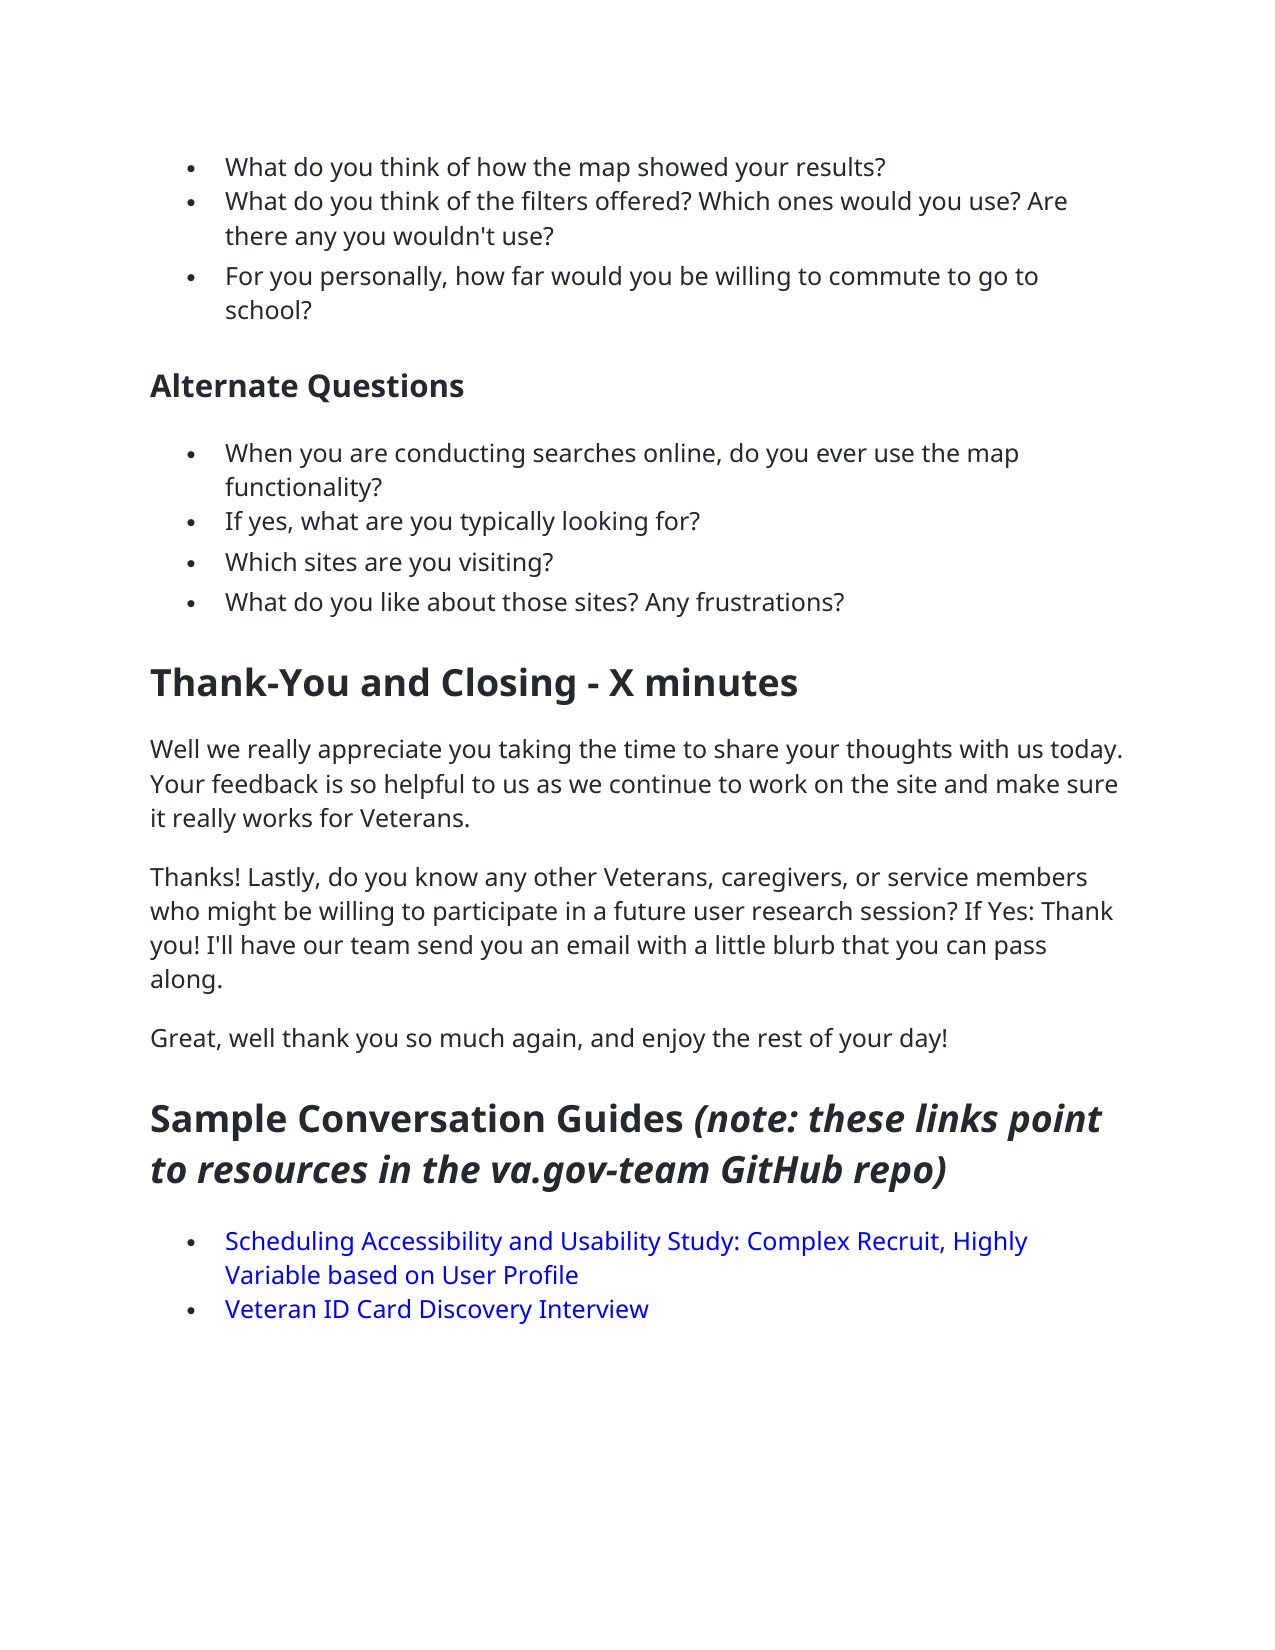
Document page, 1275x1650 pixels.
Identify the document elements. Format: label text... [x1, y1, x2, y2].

list What do you think of the filters offered? Which ones would you use? Are there any you wouldn't use? [187, 184, 1125, 252]
list Veteran ID Card Discovery Interview [187, 1292, 1125, 1326]
list If yes, what are you typically looking for? [187, 504, 1125, 538]
list Scheduling Accessibility and Usability Study: Complex Recruit, Highly Variable based on User Profile [187, 1223, 1125, 1292]
text Sample Conversation Guides (note: these links point to resources in the va.gov-team GitHub repo) [150, 1092, 1125, 1194]
list When you are conducting searches online, do you ever use the map functionality? [187, 436, 1125, 504]
text Thank-You and Closing - X minutes [150, 656, 1125, 707]
text Alternate Questions [150, 364, 1125, 407]
list For you personally, how far would you be willing to commute to go to school? [187, 258, 1125, 327]
list What do you like about those sites? Any frustrations? [187, 584, 1125, 619]
list Which sites are you visiting? [187, 544, 1125, 578]
list What do you think of how the map showed your results? [187, 150, 1125, 184]
text Well we really appreciate you taking the time to share your thoughts with us today. Your feedback is so helpful to us as we continue to work on the site and make sure it really works for Veterans. [150, 732, 1125, 834]
text Thanks! Lastly, do you know any other Veterans, caregivers, or service members who might be willing to participate in a future user research session? If Yes: Thank you! I'll have our team send you an email with a little blurb that you can pass along. [150, 859, 1125, 996]
text Great, well thank you so much again, and enjoy the rest of your day! [150, 1021, 1125, 1055]
